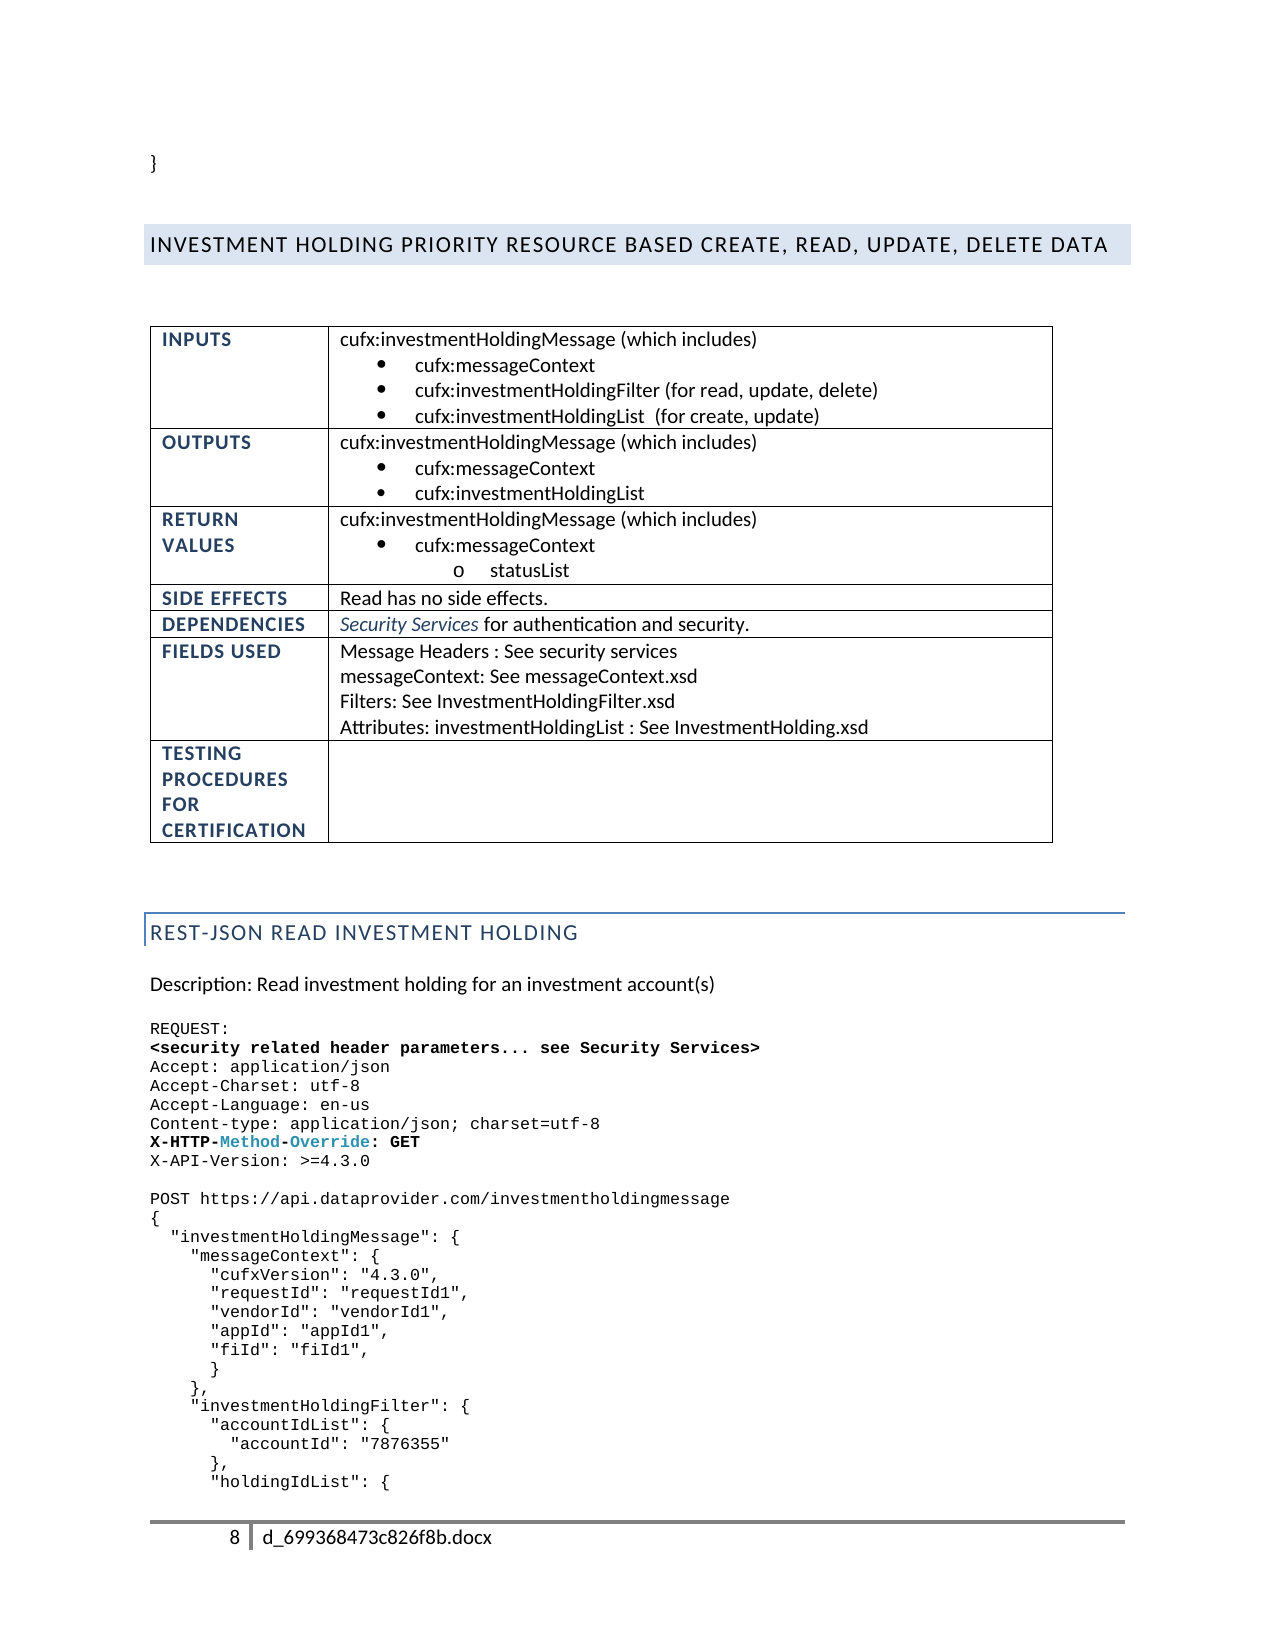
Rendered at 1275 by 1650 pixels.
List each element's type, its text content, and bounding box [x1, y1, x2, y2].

text <security related header parameters... see Security Services> [150, 1040, 1125, 1059]
table_cell Outputs [151, 429, 328, 506]
text X-HTTP-Method-Override: GET [150, 1134, 1125, 1153]
table_cell Dependencies [151, 611, 328, 637]
text Content-type: application/json; charset=utf-8 [150, 1115, 1125, 1134]
text REQUEST: [150, 1021, 1125, 1040]
table_cell Fields used [151, 638, 328, 739]
table_cell cufx:investmentHoldingMessage (which includes) cufx:messageContext statusList [329, 507, 1052, 584]
table_cell Return Values [151, 507, 328, 584]
table_header cufx:investmentHoldingMessage (which includes) cufx:messageContext cufx:investmentHoldingFilter (for read, update, delete) cufx:investmentHoldingList (for create, update) [329, 327, 1052, 428]
text Accept-Language: en-us [150, 1096, 1125, 1115]
text "vendorId": "vendorId1", [150, 1304, 1125, 1323]
text POST https://api.dataprovider.com/investmentholdingmessage [150, 1191, 1125, 1209]
table_header INPUTS [151, 327, 328, 428]
text }, [150, 1454, 1125, 1473]
subtitle REST-JSON READ Investment Holding [146, 914, 1125, 946]
text "investmentHoldingMessage": { [150, 1228, 1125, 1247]
table_cell Testing Procedures for Certification [151, 741, 328, 842]
text "accountIdList": { [150, 1417, 1125, 1436]
text Accept-Charset: utf-8 [150, 1077, 1125, 1096]
text "fiId": "fiId1", [150, 1341, 1125, 1360]
text "investmentHoldingFilter": { [150, 1398, 1125, 1417]
table_cell Side Effects [151, 585, 328, 610]
table_cell Security Services for authentication and security. [329, 611, 1052, 637]
text } [150, 150, 1125, 175]
text Description: Read investment holding for an investment account(s) [150, 971, 1125, 996]
subtitle Investment Holding priority Resource Based Create, Read, Update, Delete Data [150, 231, 1125, 258]
text "appId": "appId1", [150, 1323, 1125, 1341]
table_cell [329, 741, 1052, 842]
text } [150, 1360, 1125, 1379]
text "holdingIdList": { [150, 1473, 1125, 1492]
text "cufxVersion": "4.3.0", [150, 1266, 1125, 1285]
table_cell Message Headers : See security services messageContext: See messageContext.xsd Filters: See InvestmentHoldingFilter.xsd Attributes: investmentHoldingList : See InvestmentHolding.xsd [329, 638, 1052, 739]
text "messageContext": { [150, 1247, 1125, 1266]
text { [150, 1209, 1125, 1228]
text "accountId": "7876355" [150, 1436, 1125, 1454]
table_cell Read has no side effects. [329, 585, 1052, 610]
text }, [150, 1379, 1125, 1398]
table_cell cufx:investmentHoldingMessage (which includes) cufx:messageContext cufx:investmentHoldingList [329, 429, 1052, 506]
text X-API-Version: >=4.3.0 [150, 1153, 1125, 1172]
text Accept: application/json [150, 1059, 1125, 1077]
text "requestId": "requestId1", [150, 1285, 1125, 1304]
